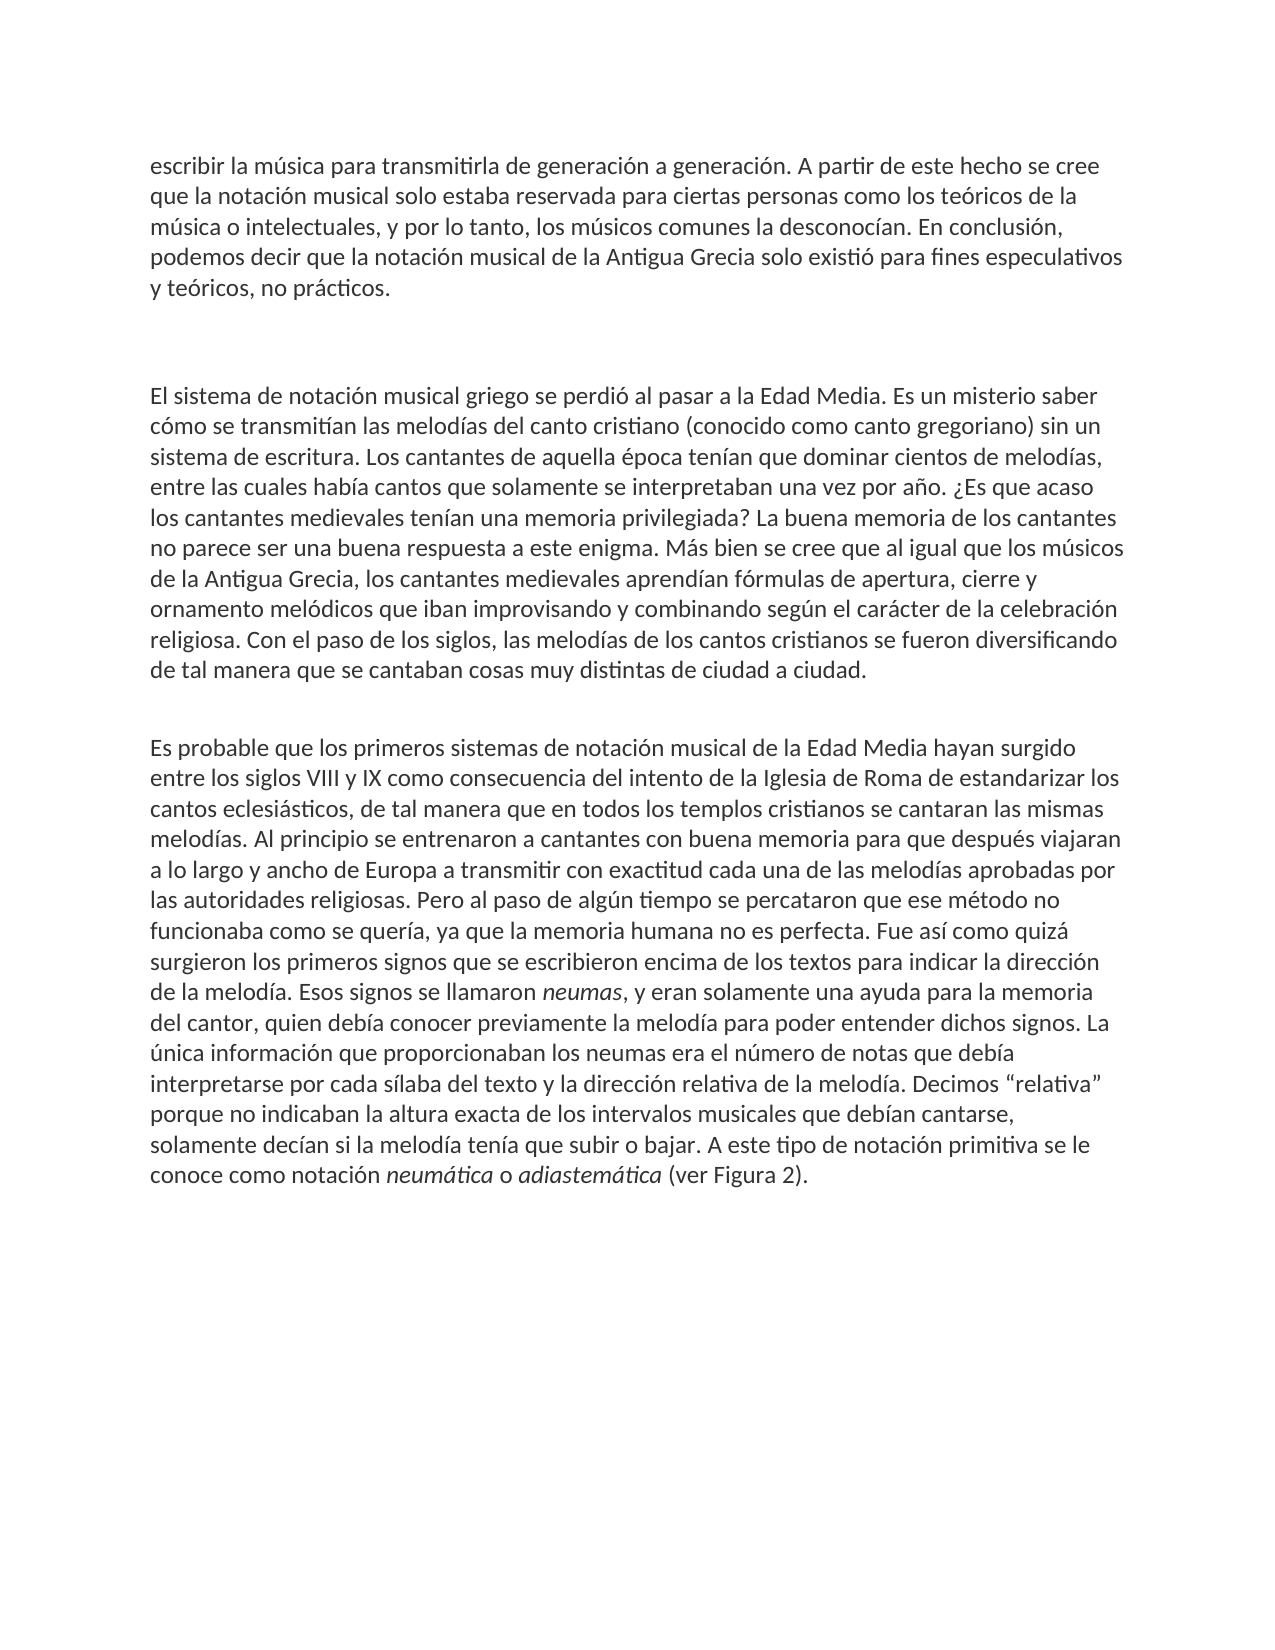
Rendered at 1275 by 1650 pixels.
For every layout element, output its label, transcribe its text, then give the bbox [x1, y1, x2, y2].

text Es probable que los primeros sistemas de notación musical de la Edad Media hayan surgido entre los siglos VIII y IX como consecuencia del intento de la Iglesia de Roma de estandarizar los cantos eclesiásticos, de tal manera que en todos los templos cristianos se cantaran las mismas melodías. Al principio se entrenaron a cantantes con buena memoria para que después viajaran a lo largo y ancho de Europa a transmitir con exactitud cada una de las melodías aprobadas por las autoridades religiosas. Pero al paso de algún tiempo se percataron que ese método no funcionaba como se quería, ya que la memoria humana no es perfecta. Fue así como quizá surgieron los primeros signos que se escribieron encima de los textos para indicar la dirección de la melodía. Esos signos se llamaron neumas, y eran solamente una ayuda para la memoria del cantor, quien debía conocer previamente la melodía para poder entender dichos signos. La única información que proporcionaban los neumas era el número de notas que debía interpretarse por cada sílaba del texto y la dirección relativa de la melodía. Decimos “relativa” porque no indicaban la altura exacta de los intervalos musicales que debían cantarse, solamente decían si la melodía tenía que subir o bajar. A este tipo de notación primitiva se le conoce como notación neumática o adiastemática (ver Figura 2). [150, 732, 1125, 1190]
text El sistema de notación musical griego se perdió al pasar a la Edad Media. Es un misterio saber cómo se transmitían las melodías del canto cristiano (conocido como canto gregoriano) sin un sistema de escritura. Los cantantes de aquella época tenían que dominar cientos de melodías, entre las cuales había cantos que solamente se interpretaban una vez por año. ¿Es que acaso los cantantes medievales tenían una memoria privilegiada? La buena memoria de los cantantes no parece ser una buena respuesta a este enigma. Más bien se cree que al igual que los músicos de la Antigua Grecia, los cantantes medievales aprendían fórmulas de apertura, cierre y ornamento melódicos que iban improvisando y combinando según el carácter de la celebración religiosa. Con el paso de los siglos, las melodías de los cantos cristianos se fueron diversificando de tal manera que se cantaban cosas muy distintas de ciudad a ciudad. [150, 380, 1125, 685]
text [150, 150, 1125, 303]
